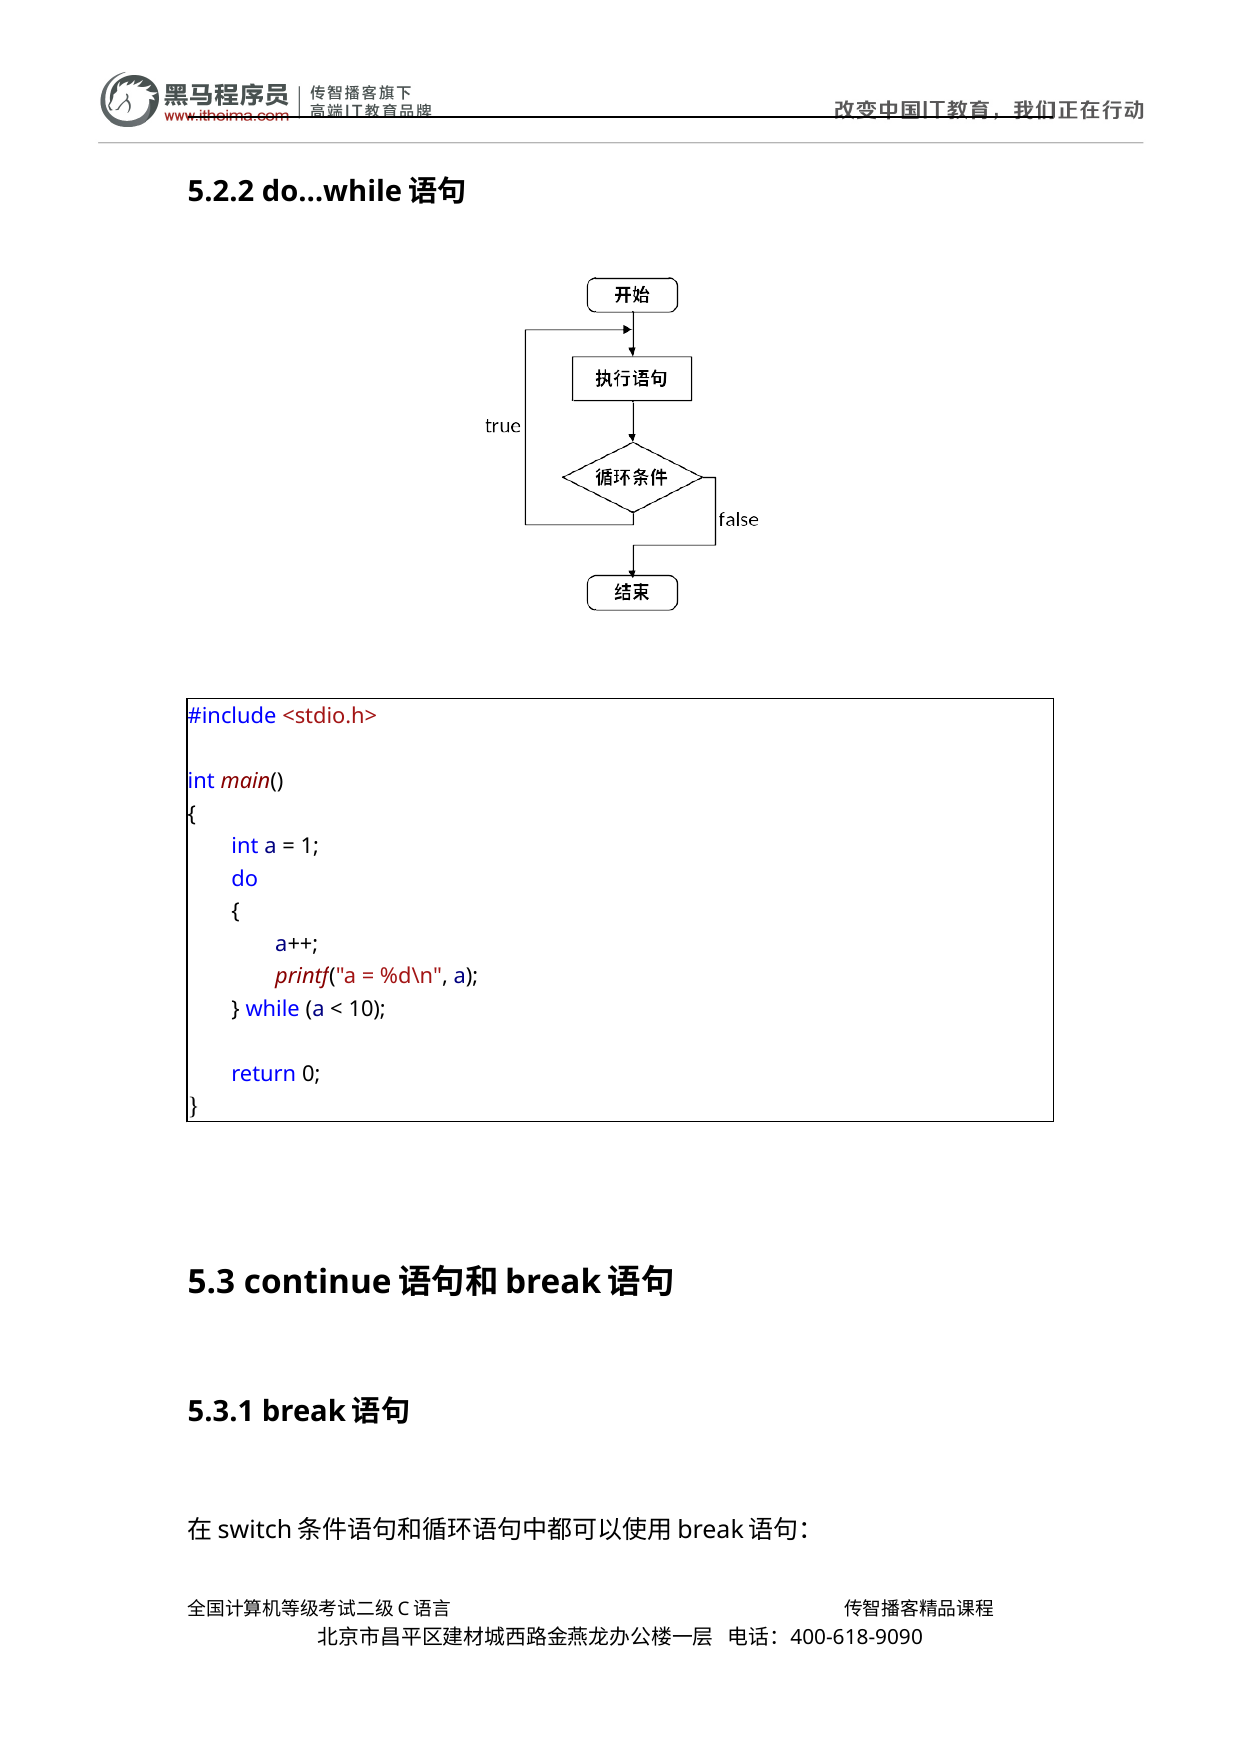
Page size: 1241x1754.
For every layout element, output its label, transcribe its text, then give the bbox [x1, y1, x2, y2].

text } while (a < 10); [188, 991, 1053, 1024]
text return 0; [188, 1056, 1053, 1088]
subtitle 5.3 continue语句和break语句 [187, 1247, 1053, 1312]
text #include <stdio.h> [188, 699, 1053, 731]
text 在switch条件语句和循环语句中都可以使用break语句： [187, 1495, 1053, 1560]
subtitle 5.3.1 break语句 [187, 1377, 1053, 1442]
text do [188, 861, 1053, 894]
text { [188, 894, 1053, 926]
text int main() [188, 764, 1053, 796]
text a++; [188, 926, 1053, 959]
text { [188, 796, 1053, 829]
text printf("a = %d\n", a); [188, 959, 1053, 991]
subtitle 5.2.2 do…while语句 [187, 157, 1053, 222]
text } [188, 1088, 1053, 1121]
picture [0, 1, 1241, 151]
text int a = 1; [188, 829, 1053, 861]
